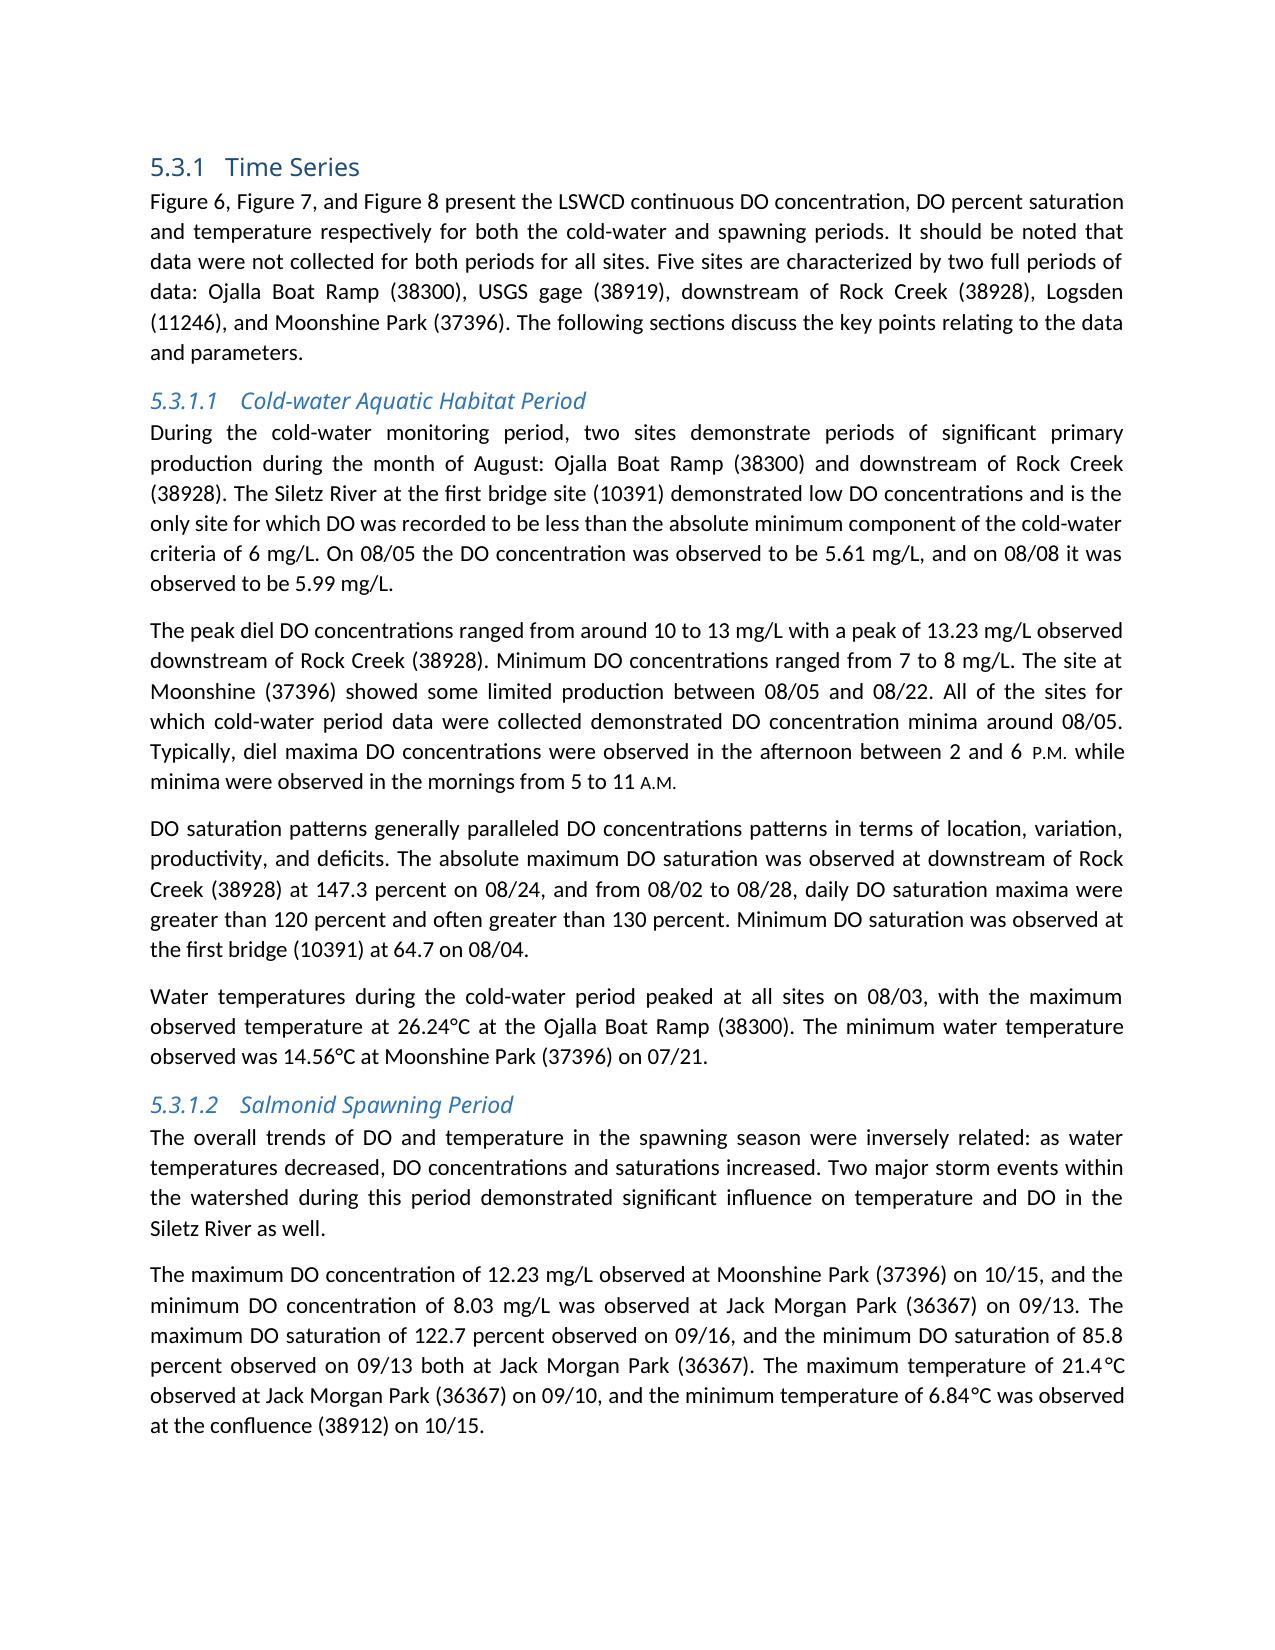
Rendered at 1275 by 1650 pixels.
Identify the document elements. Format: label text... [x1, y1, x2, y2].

text The peak diel DO concentrations ranged from around 10 to 13 mg/L with a peak of 13.23 mg/L observed downstream of Rock Creek (38928). Minimum DO concentrations ranged from 7 to 8 mg/L. The site at Moonshine (37396) showed some limited production between 08/05 and 08/22. All of the sites for which cold-water period data were collected demonstrated DO concentration minima around 08/05. Typically, diel maxima DO concentrations were observed in the afternoon between 2 and 6 P.M. while minima were observed in the mornings from 5 to 11 A.M. [150, 616, 1125, 795]
text The overall trends of DO and temperature in the spawning season were inversely related: as water temperatures decreased, DO concentrations and saturations increased. Two major storm events within the watershed during this period demonstrated significant influence on temperature and DO in the Siletz River as well. [150, 1123, 1125, 1242]
subtitle Cold-water Aquatic Habitat Period [150, 385, 1125, 416]
subtitle Time Series [150, 150, 1125, 184]
subtitle Salmonid Spawning Period [150, 1089, 1125, 1121]
text Figure 6, Figure 7, and Figure 8 present the LSWCD continuous DO concentration, DO percent saturation and temperature respectively for both the cold-water and spawning periods. It should be noted that data were not collected for both periods for all sites. Five sites are characterized by two full periods of data: Ojalla Boat Ramp (38300), USGS gage (38919), downstream of Rock Creek (38928), Logsden (11246), and Moonshine Park (37396). The following sections discuss the key points relating to the data and parameters. [150, 187, 1125, 366]
text DO saturation patterns generally paralleled DO concentrations patterns in terms of location, variation, productivity, and deficits. The absolute maximum DO saturation was observed at downstream of Rock Creek (38928) at 147.3 percent on 08/24, and from 08/02 to 08/28, daily DO saturation maxima were greater than 120 percent and often greater than 130 percent. Minimum DO saturation was observed at the first bridge (10391) at 64.7 on 08/04. [150, 814, 1125, 963]
text The maximum DO concentration of 12.23 mg/L observed at Moonshine Park (37396) on 10/15, and the minimum DO concentration of 8.03 mg/L was observed at Jack Morgan Park (36367) on 09/13. The maximum DO saturation of 122.7 percent observed on 09/16, and the minimum DO saturation of 85.8 percent observed on 09/13 both at Jack Morgan Park (36367). The maximum temperature of 21.4°C observed at Jack Morgan Park (36367) on 09/10, and the minimum temperature of 6.84°C was observed at the confluence (38912) on 10/15. [150, 1261, 1125, 1439]
text During the cold-water monitoring period, two sites demonstrate periods of significant primary production during the month of August: Ojalla Boat Ramp (38300) and downstream of Rock Creek (38928). The Siletz River at the first bridge site (10391) demonstrated low DO concentrations and is the only site for which DO was recorded to be less than the absolute minimum component of the cold-water criteria of 6 mg/L. On 08/05 the DO concentration was observed to be 5.61 mg/L, and on 08/08 it was observed to be 5.99 mg/L. [150, 418, 1125, 597]
text Water temperatures during the cold-water period peaked at all sites on 08/03, with the maximum observed temperature at 26.24°C at the Ojalla Boat Ramp (38300). The minimum water temperature observed was 14.56°C at Moonshine Park (37396) on 07/21. [150, 982, 1125, 1070]
